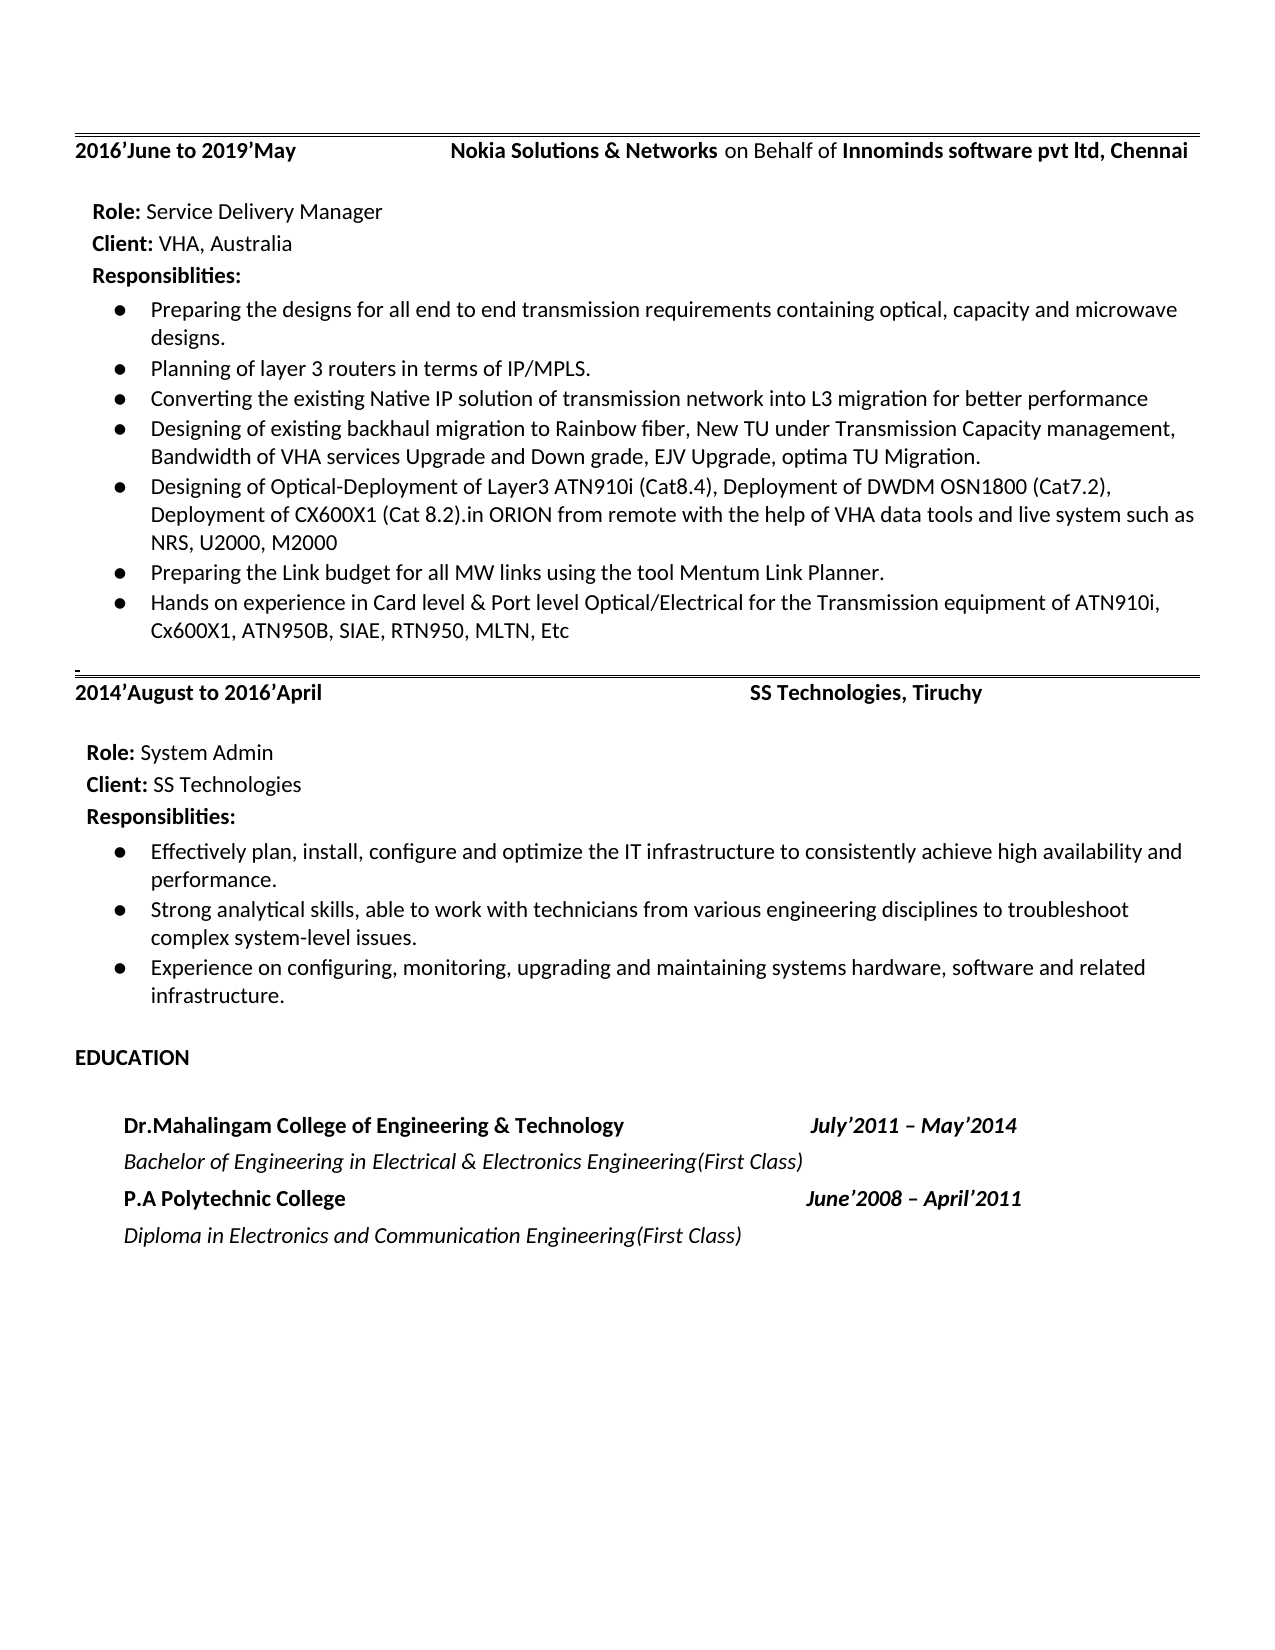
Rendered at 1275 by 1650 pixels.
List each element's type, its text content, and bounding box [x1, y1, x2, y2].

list Effectively plan, install, configure and optimize the IT infrastructure to consistently achieve high availability and performance. [113, 837, 1200, 893]
list Preparing the designs for all end to end transmission requirements containing optical, capacity and microwave designs. [113, 296, 1200, 352]
list Strong analytical skills, able to work with technicians from various engineering disciplines to troubleshoot complex system-level issues. [113, 895, 1200, 951]
text Client: SS Technologies [75, 770, 1200, 798]
text 2014’August to 2016’April SS Technologies, Tiruchy [75, 678, 1200, 706]
list Designing of existing backhaul migration to Rainbow fiber, New TU under Transmission Capacity management, Bandwidth of VHA services Upgrade and Down grade, EJV Upgrade, optima TU Migration. [113, 414, 1200, 470]
text P.A Polytechnic College June’2008 – April’2011 [75, 1184, 1189, 1212]
text Client: VHA, Australia Responsiblities: [92, 229, 1200, 289]
text Bachelor of Engineering in Electrical & Electronics Engineering(First Class) [75, 1147, 1189, 1176]
text EDUCATION [75, 1043, 1200, 1071]
text Dr.Mahalingam College of Engineering & Technology July’2011 – May’2014 [75, 1111, 1189, 1139]
list Preparing the Link budget for all MW links using the tool Mentum Link Planner. [113, 558, 1200, 586]
list Designing of Optical-Deployment of Layer3 ATN910i (Cat8.4), Deployment of DWDM OSN1800 (Cat7.2), Deployment of CX600X1 (Cat 8.2).in ORION from remote with the help of VHA data tools and live system such as NRS, U2000, M2000 [113, 472, 1200, 556]
text Responsiblities: [75, 802, 1200, 831]
text Role: Service Delivery Manager [69, 197, 1200, 225]
list Experience on configuring, monitoring, upgrading and maintaining systems hardware, software and related infrastructure. [113, 953, 1200, 1009]
list Converting the existing Native IP solution of transmission network into L3 migration for better performance [113, 384, 1200, 412]
text 2016’June to 2019’May Nokia Solutions & Networks on Behalf of Innominds software pvt ltd, Chennai [75, 137, 1200, 165]
text Role: System Admin [75, 738, 1200, 766]
text Diploma in Electronics and Communication Engineering(First Class) [75, 1221, 1189, 1249]
list Planning of layer 3 routers in terms of IP/MPLS. [113, 354, 1200, 382]
list Hands on experience in Card level & Port level Optical/Electrical for the Transmission equipment of ATN910i, Cx600X1, ATN950B, SIAE, RTN950, MLTN, Etc [113, 588, 1200, 644]
